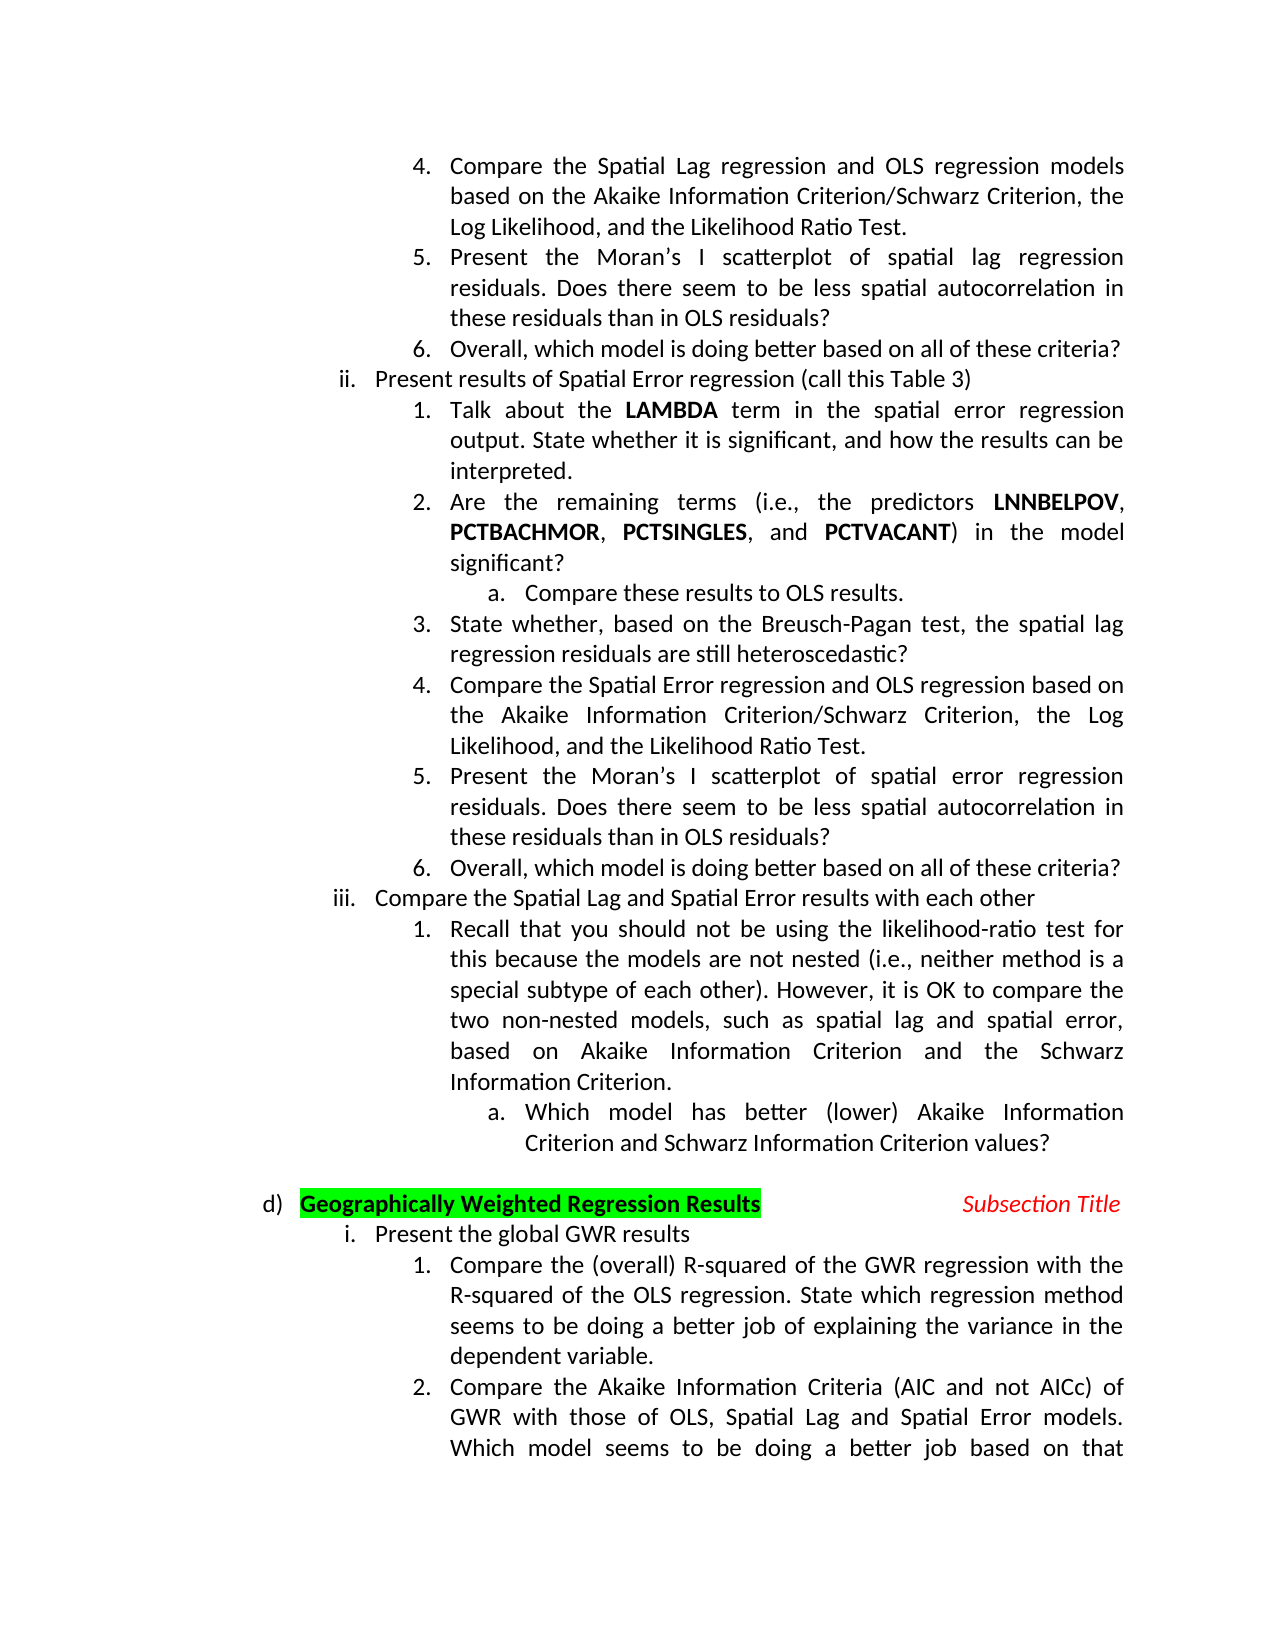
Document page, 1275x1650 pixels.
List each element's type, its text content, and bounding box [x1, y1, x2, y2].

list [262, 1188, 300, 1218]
list Which model has better (lower) Akaike Information Criterion and Schwarz Information Criterion values? [487, 1096, 1125, 1157]
list Compare the Spatial Lag and Spatial Error results with each other [356, 882, 1125, 913]
list Present results of Spatial Error regression (call this Table 3) [356, 364, 1125, 394]
list Present the global GWR results [356, 1218, 1125, 1249]
list Overall, which model is doing better based on all of these criteria? [412, 852, 1125, 882]
list Present the Moran’s I scatterplot of spatial error regression residuals. Does there seem to be less spatial autocorrelation in these residuals than in OLS residuals? [412, 760, 1125, 852]
list Compare these results to OLS results. [487, 577, 1125, 608]
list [412, 1371, 1125, 1462]
list Overall, which model is doing better based on all of these criteria? [412, 333, 1125, 364]
list Geographically Weighted Regression Results Subsection Title [761, 1188, 1125, 1218]
list State whether, based on the Breusch-Pagan test, the spatial lag regression residuals are still heteroscedastic? [412, 608, 1125, 669]
list Compare the Spatial Error regression and OLS regression based on the Akaike Information Criterion/Schwarz Criterion, the Log Likelihood, and the Likelihood Ratio Test. [412, 669, 1125, 760]
list Present the Moran’s I scatterplot of spatial lag regression residuals. Does there seem to be less spatial autocorrelation in these residuals than in OLS residuals? [412, 242, 1125, 333]
list Compare the Spatial Lag regression and OLS regression models based on the Akaike Information Criterion/Schwarz Criterion, the Log Likelihood, and the Likelihood Ratio Test. [412, 150, 1125, 242]
list Talk about the LAMBDA term in the spatial error regression output. State whether it is significant, and how the results can be interpreted. [412, 394, 1125, 486]
list Compare the (overall) R-squared of the GWR regression with the R-squared of the OLS regression. State which regression method seems to be doing a better job of explaining the variance in the dependent variable. [412, 1249, 1125, 1371]
list Recall that you should not be using the likelihood-ratio test for this because the models are not nested (i.e., neither method is a special subtype of each other). However, it is OK to compare the two non-nested models, such as spatial lag and spatial error, based on Akaike Information Criterion and the Schwarz Information Criterion. [412, 913, 1125, 1096]
list Are the remaining terms (i.e., the predictors LNNBELPOV, PCTBACHMOR, PCTSINGLES, and PCTVACANT) in the model significant? [412, 486, 1125, 577]
